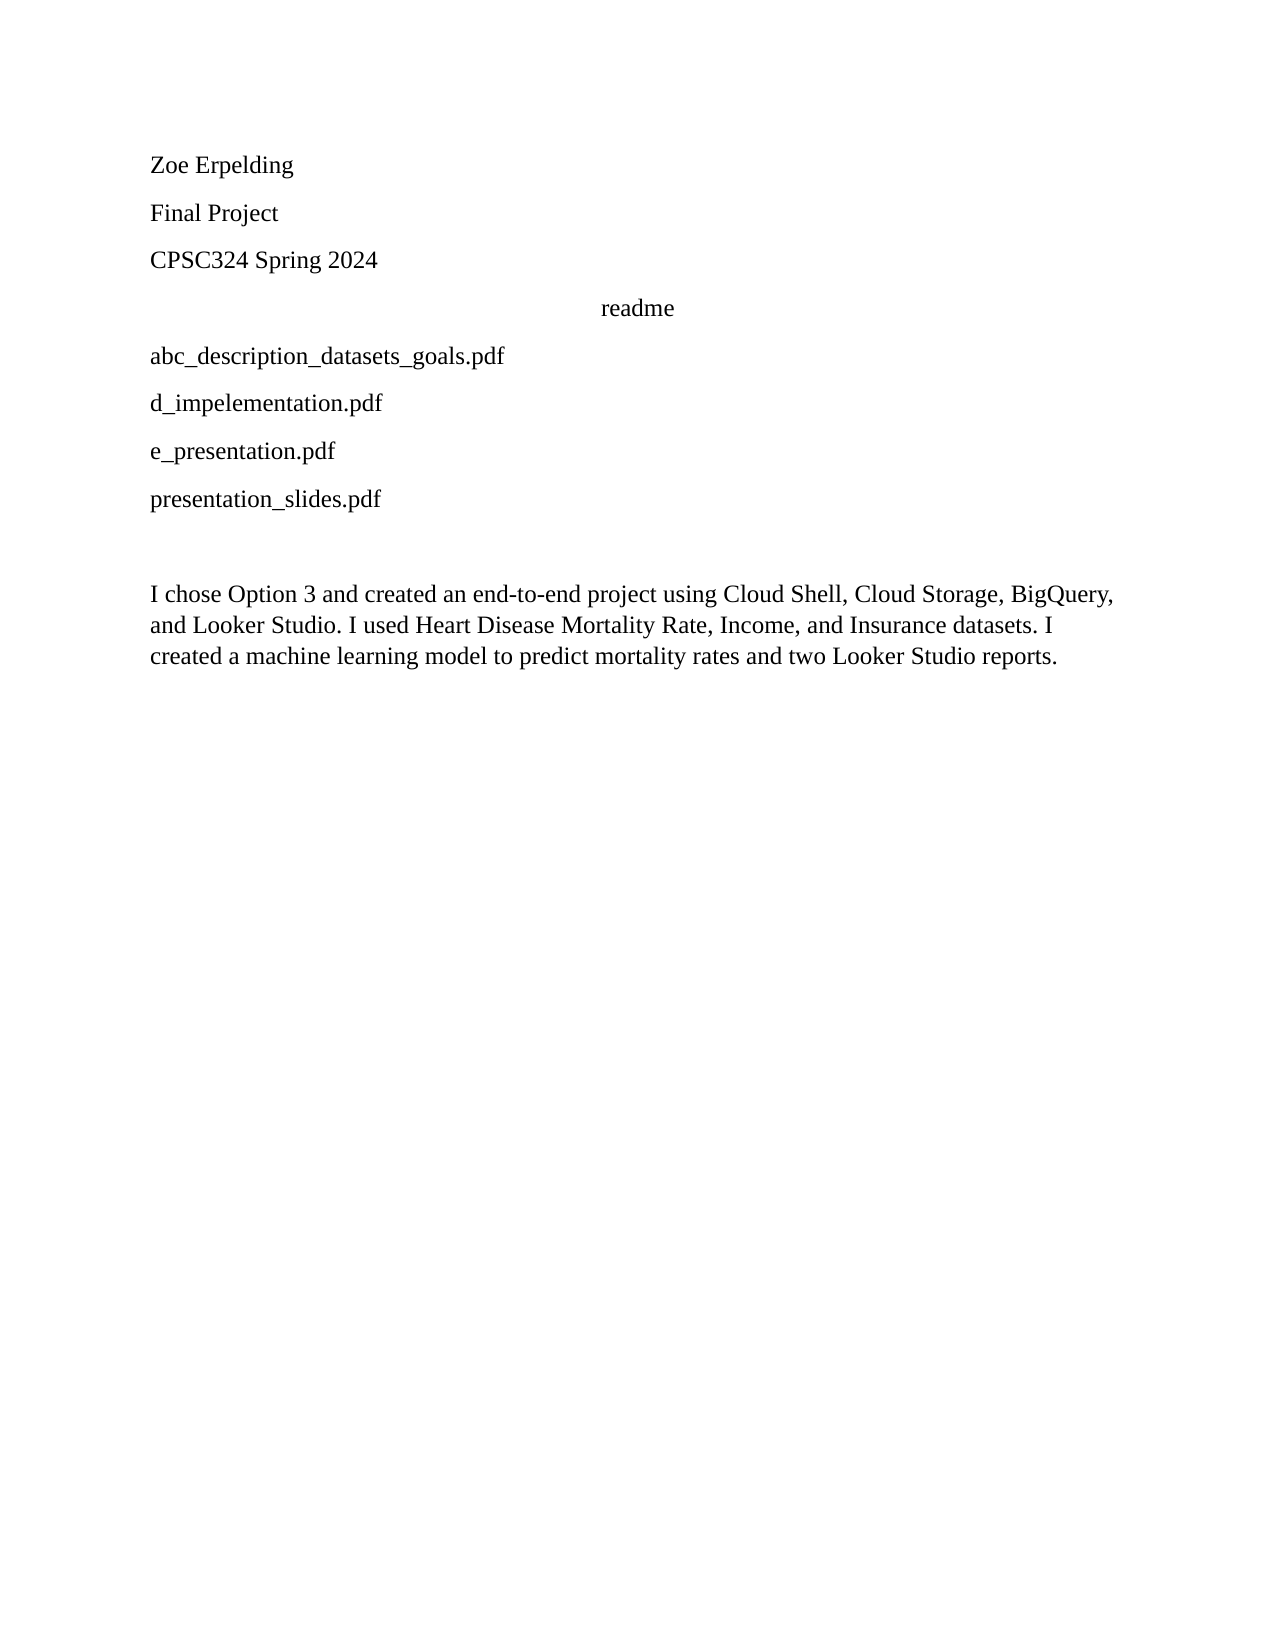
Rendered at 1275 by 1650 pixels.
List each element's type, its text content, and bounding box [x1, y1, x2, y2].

text readme [150, 293, 1125, 322]
text CPSC324 Spring 2024 [150, 245, 1125, 274]
text abc_description_datasets_goals.pdf [150, 341, 1125, 369]
text e_presentation.pdf [150, 436, 1125, 465]
text presentation_slides.pdf [150, 484, 1125, 513]
text Final Project [150, 198, 1125, 226]
text Zoe Erpelding [150, 150, 1125, 179]
text d_impelementation.pdf [150, 388, 1125, 417]
text I chose Option 3 and created an end-to-end project using Cloud Shell, Cloud Storage, BigQuery, and Looker Studio. I used Heart Disease Mortality Rate, Income, and Insurance datasets. I created a machine learning model to predict mortality rates and two Looker Studio reports. [150, 579, 1125, 670]
